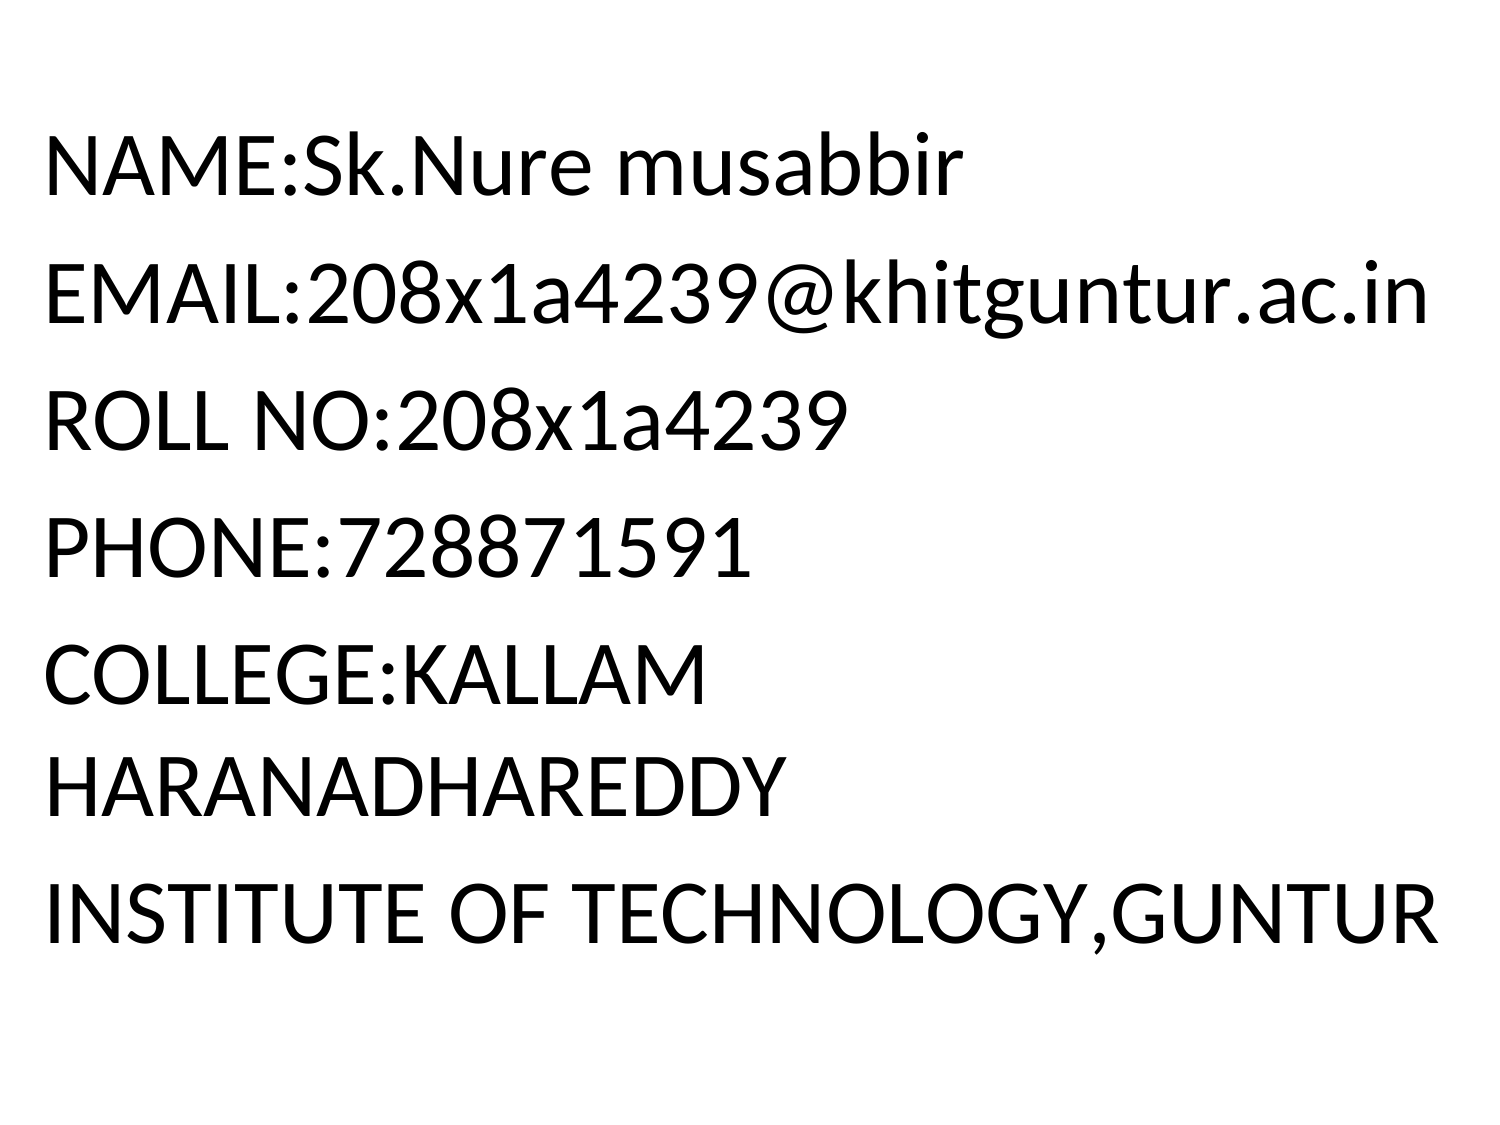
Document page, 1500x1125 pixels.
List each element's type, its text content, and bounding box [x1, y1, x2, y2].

text INSTITUTE OF TECHNOLOGY,GUNTUR [43, 855, 1474, 967]
text EMAIL:208x1a4239@khitguntur.ac.in [43, 234, 1474, 346]
text NAME:Sk.Nure musabbir [43, 107, 1474, 219]
text ROLL NO:208x1a4239 [43, 361, 1474, 473]
text PHONE:728871591 [43, 488, 1474, 600]
text COLLEGE:KALLAM HARANADHAREDDY [43, 616, 1474, 839]
